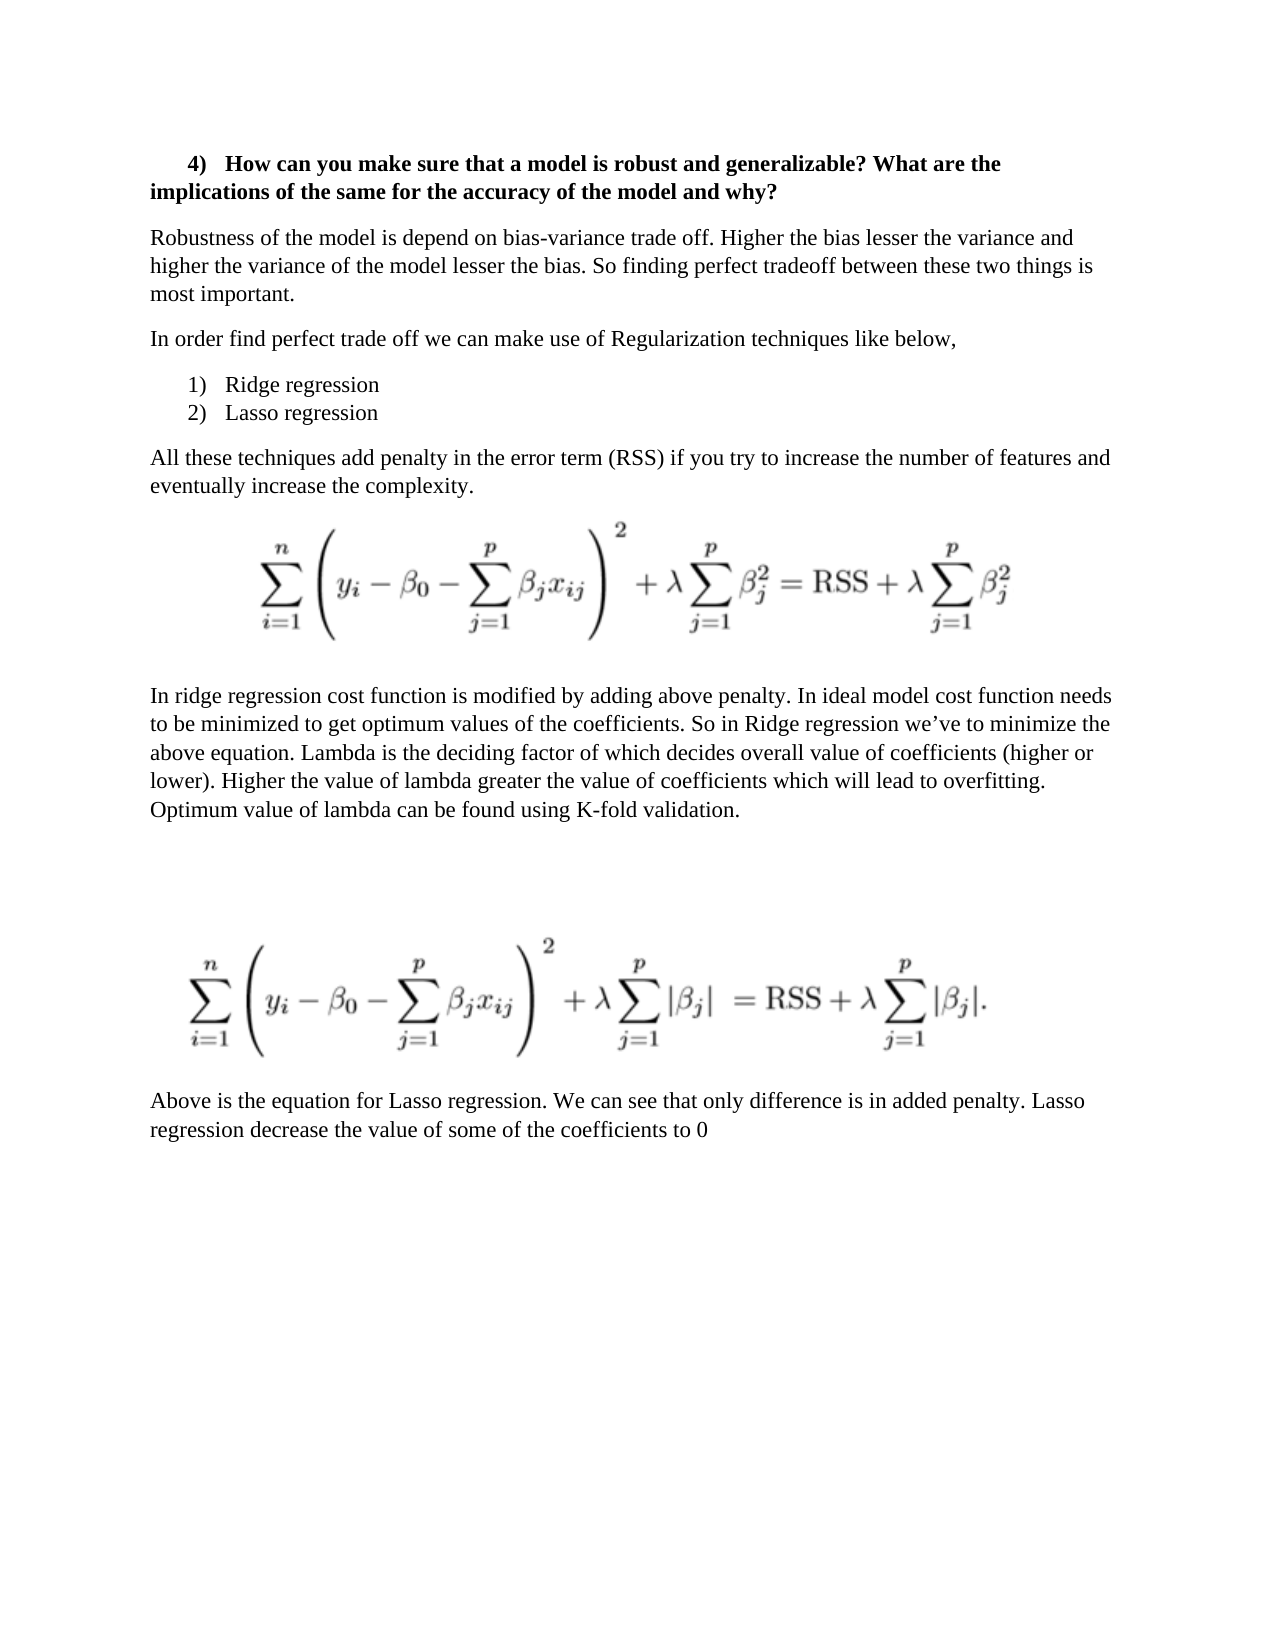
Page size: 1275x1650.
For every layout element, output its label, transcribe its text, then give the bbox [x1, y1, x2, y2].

text In ridge regression cost function is modified by adding above penalty. In ideal model cost function needs to be minimized to get optimum values of the coefficients. So in Ridge regression we’ve to minimize the above equation. Lambda is the deciding factor of which decides overall value of coefficients (higher or lower). Higher the value of lambda greater the value of coefficients which will lead to overfitting. Optimum value of lambda can be found using K-fold validation. [150, 682, 1125, 822]
picture [150, 517, 1014, 663]
text Robustness of the model is depend on bias-variance trade off. Higher the bias lesser the variance and higher the variance of the model lesser the bias. So finding perfect tradeoff between these two things is most important. [150, 223, 1125, 307]
text Above is the equation for Lasso regression. We can see that only difference is in added penalty. Lasso regression decrease the value of some of the coefficients to 0 [150, 1087, 1125, 1142]
list How can you make sure that a model is robust and generalizable? What are the implications of the same for the accuracy of the model and why? [150, 150, 1125, 205]
picture [150, 931, 1005, 1069]
text In order find perfect trade off we can make use of Regularization techniques like below, [150, 326, 1125, 352]
text All these techniques add penalty in the error term (RSS) if you try to increase the number of features and eventually increase the complexity. [150, 444, 1125, 499]
list Ridge regression [187, 371, 1125, 397]
list Lasso regression [187, 399, 1125, 425]
